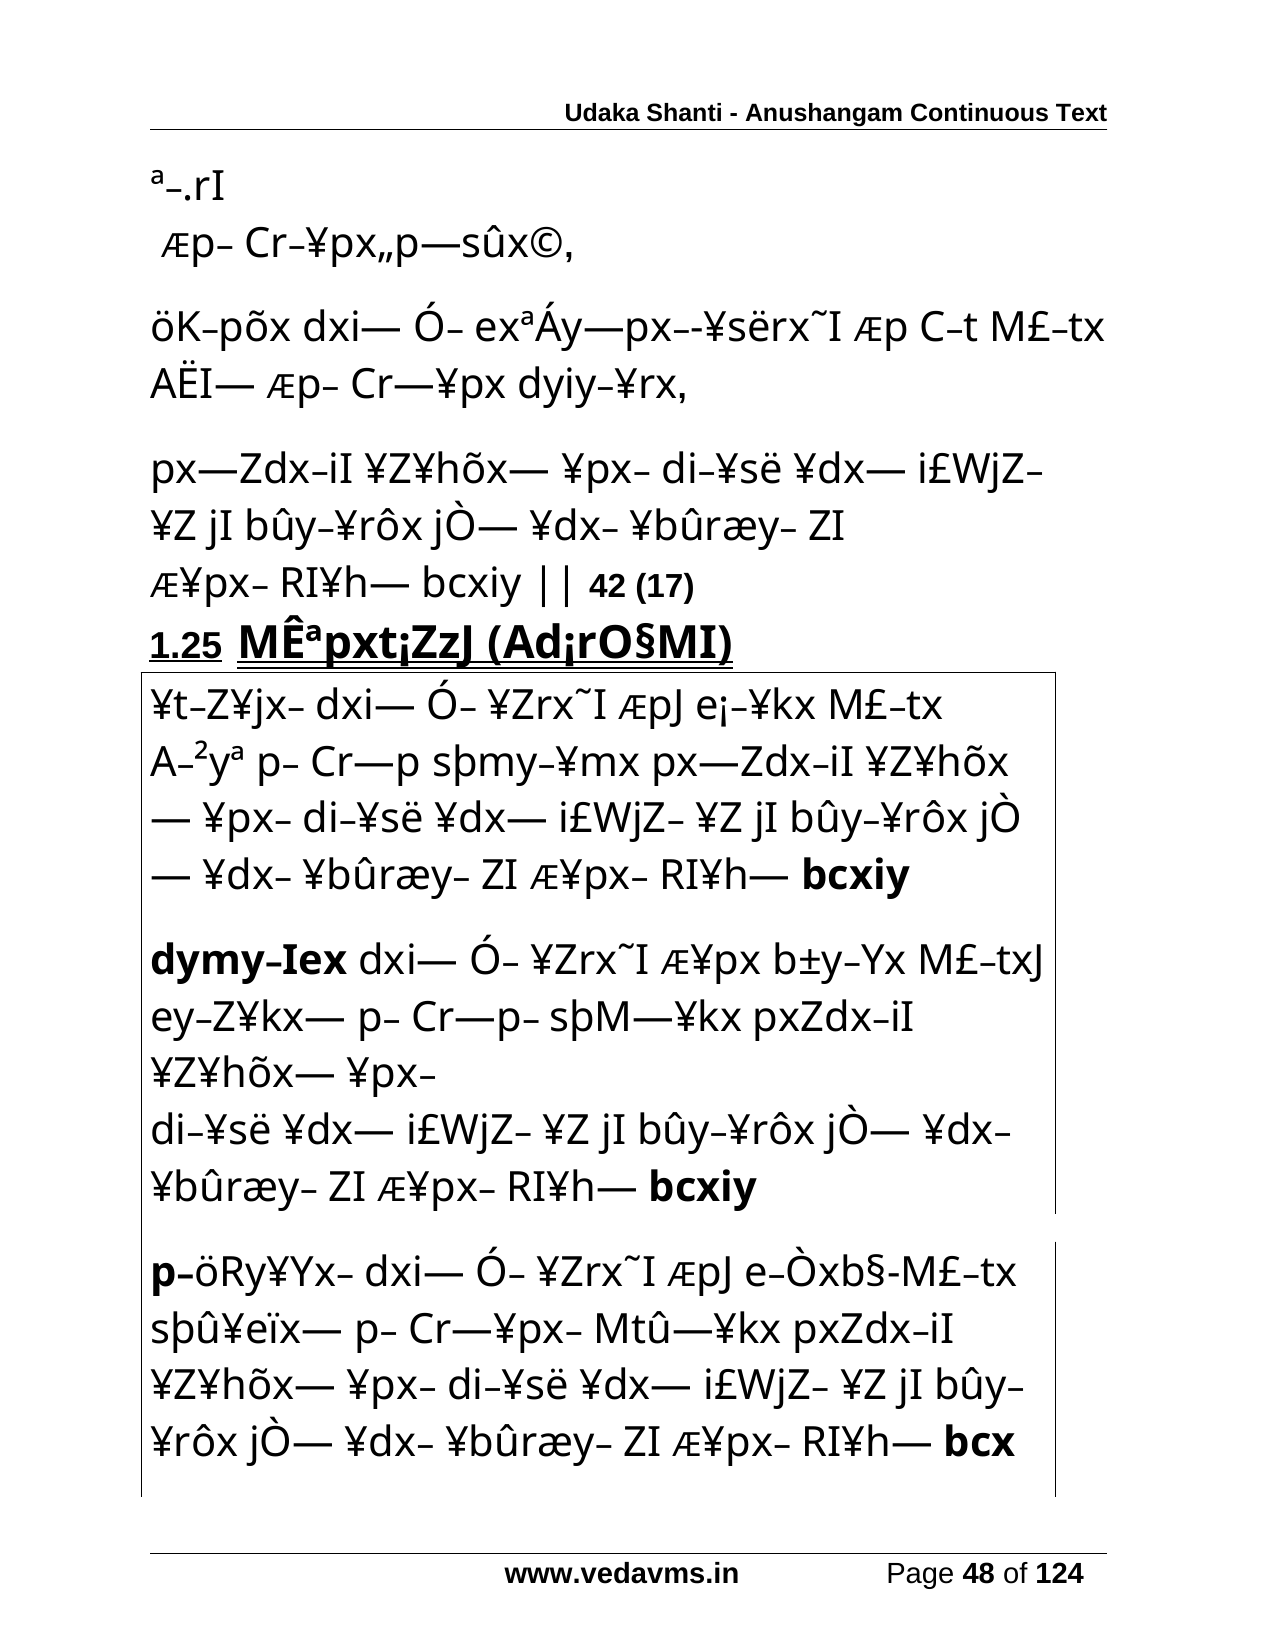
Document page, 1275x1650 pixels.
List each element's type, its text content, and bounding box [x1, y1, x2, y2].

text di–¥së ¥dx— i£WjZ– ¥Z jI bûy–¥rôx jÒ— ¥dx– [142, 1097, 1055, 1154]
text AËI— Æp– Cr—¥px dyiy–¥rx, [150, 354, 1126, 411]
text sþû¥eïx— p– Cr—¥px– Mtû—¥kx pxZdx–iI ¥Z¥hõx— ¥px– di–¥së ¥dx— i£WjZ– ¥Z jI bûy–¥rôx jÒ— ¥dx– ¥bûræy– ZI Æ¥px– RI¥h— bcx [142, 1298, 1055, 1469]
text A–²yª p– Cr—p sþmy–¥mx px—Zdx–iI ¥Z¥hõx— ¥px– di–¥së ¥dx— i£WjZ– ¥Z jI bûy–¥rôx jÒ— ¥dx– ¥bûræy– ZI Æ¥px– RI¥h— bcxiy [142, 728, 1055, 902]
text Æ¥px– RI¥h— bcxiy || 42 (17) [150, 552, 1126, 609]
text ¥bûræy– ZI Æ¥px– RI¥h— bcxiy [142, 1154, 1055, 1214]
text ¥Z jI bûy–¥rôx jÒ— ¥dx– ¥bûræy– ZI [150, 496, 1126, 552]
text ¥t–Z¥jx– dxi— Ó– ¥Zrx˜I ÆpJ e¡–¥kx M£–tx [142, 673, 1055, 728]
text p–öRy¥Yx– dxi— Ó– ¥Zrx˜I ÆpJ e–Òxb§-M£–tx [142, 1242, 1055, 1298]
subtitle MÊªpxt¡ZzJ (Ad¡rO§MI) [149, 609, 1107, 672]
text „cy—eZ¥jx– dxi— Ó– ¥Zrx˜I Æp D–eky— M£–tx p–ª–.rI [150, 156, 1126, 212]
text öK–põx dxi— Ó– exªÁy—px–-¥sërx˜I Æp C–t M£–tx [150, 297, 1126, 354]
text px—Zdx–iI ¥Z¥hõx— ¥px– di–¥së ¥dx— i£WjZ– [150, 439, 1126, 496]
text Æp– Cr–¥px„p—sûx©, [150, 212, 1126, 269]
text ey–Z¥kx— p– Cr—p– sþM—¥kx pxZdx–iI ¥Z¥hõx— ¥px– [142, 983, 1055, 1097]
text dymy–Iex dxi— Ó– ¥Zrx˜I Æ¥px b±y–Yx M£–txJ [142, 927, 1055, 983]
